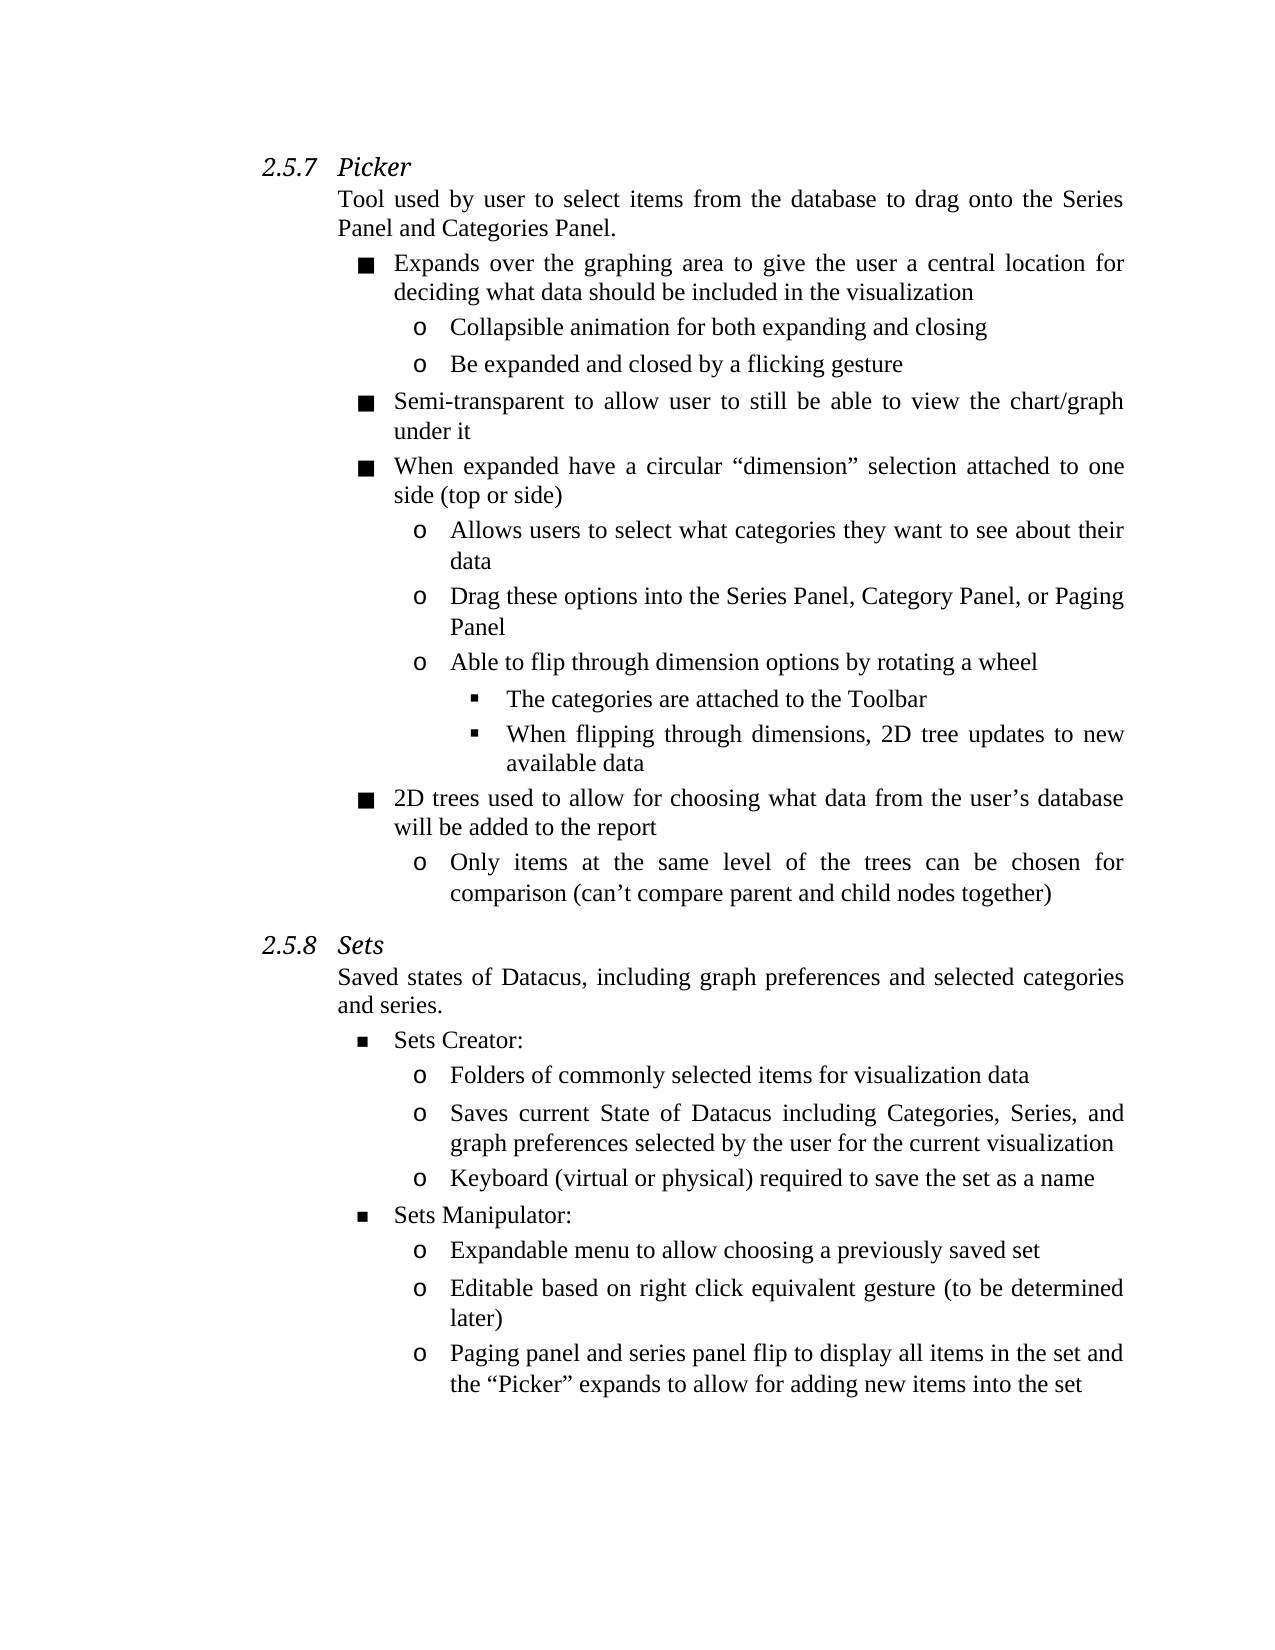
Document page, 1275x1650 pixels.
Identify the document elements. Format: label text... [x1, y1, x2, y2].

subtitle Picker [262, 150, 1125, 184]
list The categories are attached to the Toolbar [469, 684, 1125, 713]
list Able to flip through dimension options by rotating a wheel [412, 647, 1125, 678]
list Expandable menu to allow choosing a previously saved set [412, 1236, 1125, 1266]
list When flipping through dimensions, 2D tree updates to new available data [469, 719, 1125, 777]
list Only items at the same level of the trees can be chosen for comparison (can’t compare parent and child nodes together) [412, 847, 1125, 907]
list When expanded have a circular “dimension” selection attached to one side (top or side) [356, 451, 1125, 509]
list Folders of commonly selected items for visualization data [412, 1061, 1125, 1091]
list Be expanded and closed by a flicking gesture [412, 349, 1125, 380]
list Editable based on right click equivalent gesture (to be determined later) [412, 1273, 1125, 1332]
list Allows users to select what categories they want to see about their data [412, 515, 1125, 575]
list Sets Creator: [356, 1026, 1125, 1054]
list Saves current State of Datacus including Categories, Series, and graph preferences selected by the user for the current visualization [412, 1098, 1125, 1157]
list 2D trees used to allow for choosing what data from the user’s database will be added to the report [356, 783, 1125, 841]
list Semi-transparent to allow user to still be able to view the chart/graph under it [356, 386, 1125, 445]
list Collapsible animation for both expanding and closing [412, 312, 1125, 343]
list Keyboard (virtual or physical) required to save the set as a name [412, 1163, 1125, 1194]
subtitle Sets [262, 928, 1125, 962]
list Sets Manipulator: [356, 1201, 1125, 1229]
text Tool used by user to select items from the database to drag onto the Series Panel and Categories Panel. [337, 184, 1125, 242]
list Expands over the graphing area to give the user a central location for deciding what data should be included in the visualization [356, 248, 1125, 306]
text Saved states of Datacus, including graph preferences and selected categories and series. [337, 962, 1125, 1019]
list Paging panel and series panel flip to display all items in the set and the “Picker” expands to allow for adding new items into the set [412, 1338, 1125, 1398]
list Drag these options into the Series Panel, Category Panel, or Paging Panel [412, 581, 1125, 641]
